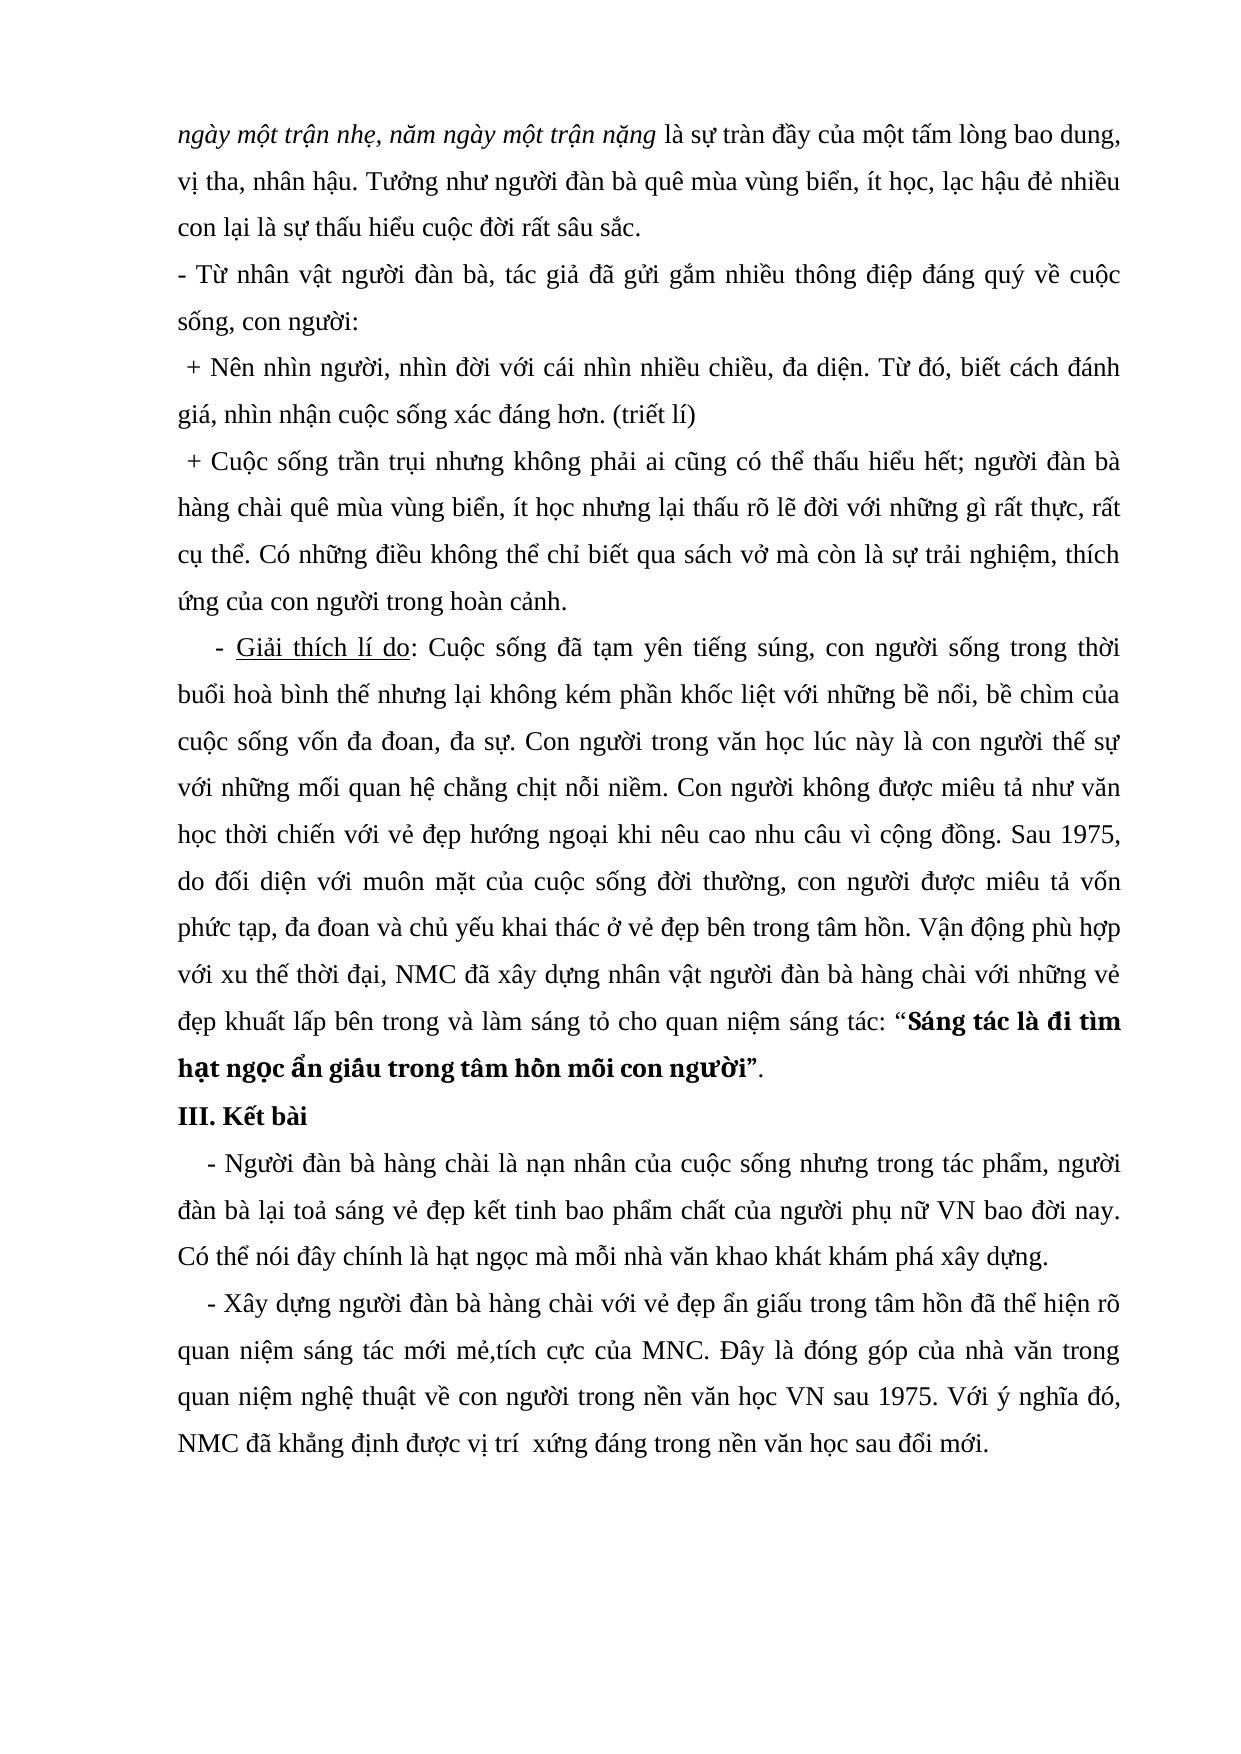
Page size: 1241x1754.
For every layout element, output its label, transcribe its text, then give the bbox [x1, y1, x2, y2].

list + Nên nhìn người, nhìn đời với cái nhìn nhiều chiều, đa diện. Từ đó, biết cách đánh giá, nhìn nhận cuộc sống xác đáng hơn. (triết lí) [177, 351, 1122, 429]
list III. Kết bài [177, 1101, 1122, 1132]
list - Xây dựng người đàn bà hàng chài với vẻ đẹp ẩn giấu trong tâm hồn đã thể hiện rõ quan niệm sáng tác mới mẻ,tích cực của MNC. Đây là đóng góp của nhà văn trong quan niệm nghệ thuật về con người trong nền văn học VN sau 1975. Với ý nghĩa đó, NMC đã khẳng định được vị trí xứng đáng trong nền văn học sau đổi mới. [177, 1287, 1122, 1458]
list - Người đàn bà hàng chài là nạn nhân của cuộc sống nhưng trong tác phẩm, người đàn bà lại toả sáng vẻ đẹp kết tinh bao phẩm chất của người phụ nữ VN bao đời nay. Có thể nói đây chính là hạt ngọc mà mỗi nhà văn khao khát khám phá xây dựng. [177, 1147, 1122, 1272]
list Giải thích lí do: Cuộc sống đã tạm yên tiếng súng, con người sống trong thời buổi hoà bình thế nhưng lại không kém phần khốc liệt với những bề nổi, bề chìm của cuộc sống vốn đa đoan, đa sự. Con người trong văn học lúc này là con người thế sự với những mối quan hệ chằng chịt nỗi niềm. Con người không được miêu tả như văn học thời chiến với vẻ đẹp hướng ngoại khi nêu cao nhu câu vì cộng đồng. Sau 1975, do đối diện với muôn mặt của cuộc sống đời thường, con người được miêu tả vốn phức tạp, đa đoan và chủ yếu khai thác ở vẻ đẹp bên trong tâm hồn. Vận động phù hợp với xu thế thời đại, NMC đã xây dựng nhân vật người đàn bà hàng chài với những vẻ đẹp khuất lấp bên trong và làm sáng tỏ cho quan niệm sáng tác: “Sáng tác là đi tìm hạt ngọc ẩn giấu trong tâm hồn mỗi con người”. [177, 631, 1122, 1084]
list - Từ nhân vật người đàn bà, tác giả đã gửi gắm nhiều thông điệp đáng quý về cuộc sống, con người: [177, 258, 1122, 336]
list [177, 118, 1122, 243]
list + Cuộc sống trần trụi nhưng không phải ai cũng có thể thấu hiểu hết; người đàn bà hàng chài quê mùa vùng biển, ít học nhưng lại thấu rõ lẽ đời với những gì rất thực, rất cụ thể. Có những điều không thể chỉ biết qua sách vở mà còn là sự trải nghiệm, thích ứng của con người trong hoàn cảnh. [177, 445, 1122, 616]
